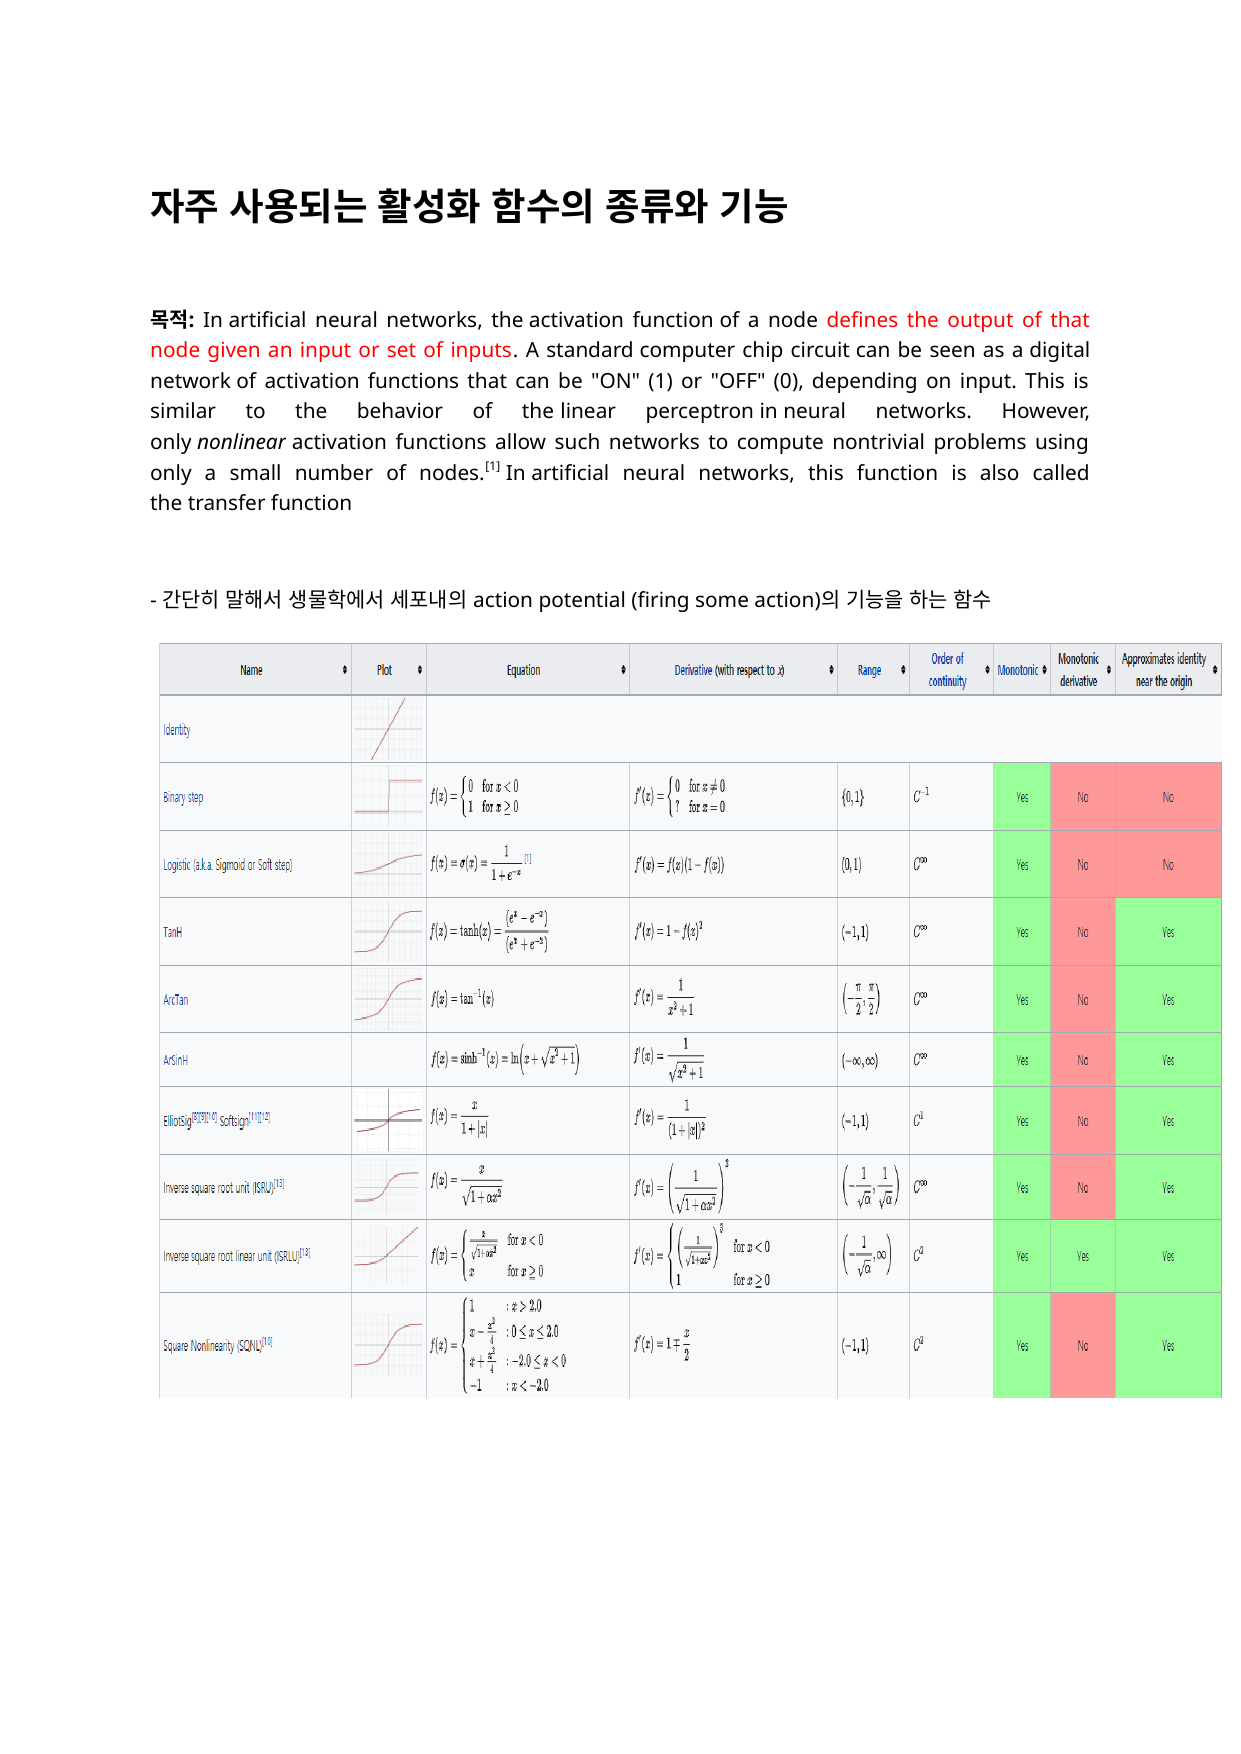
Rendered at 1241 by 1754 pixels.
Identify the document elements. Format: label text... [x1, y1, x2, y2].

picture [150, 632, 1227, 1398]
text - 간단히 말해서 생물학에서 세포내의 action potential (firing some action)의 기능을 하는 함수 [150, 583, 1090, 613]
text 자주 사용되는 활성화 함수의 종류와 기능 [150, 177, 1090, 231]
